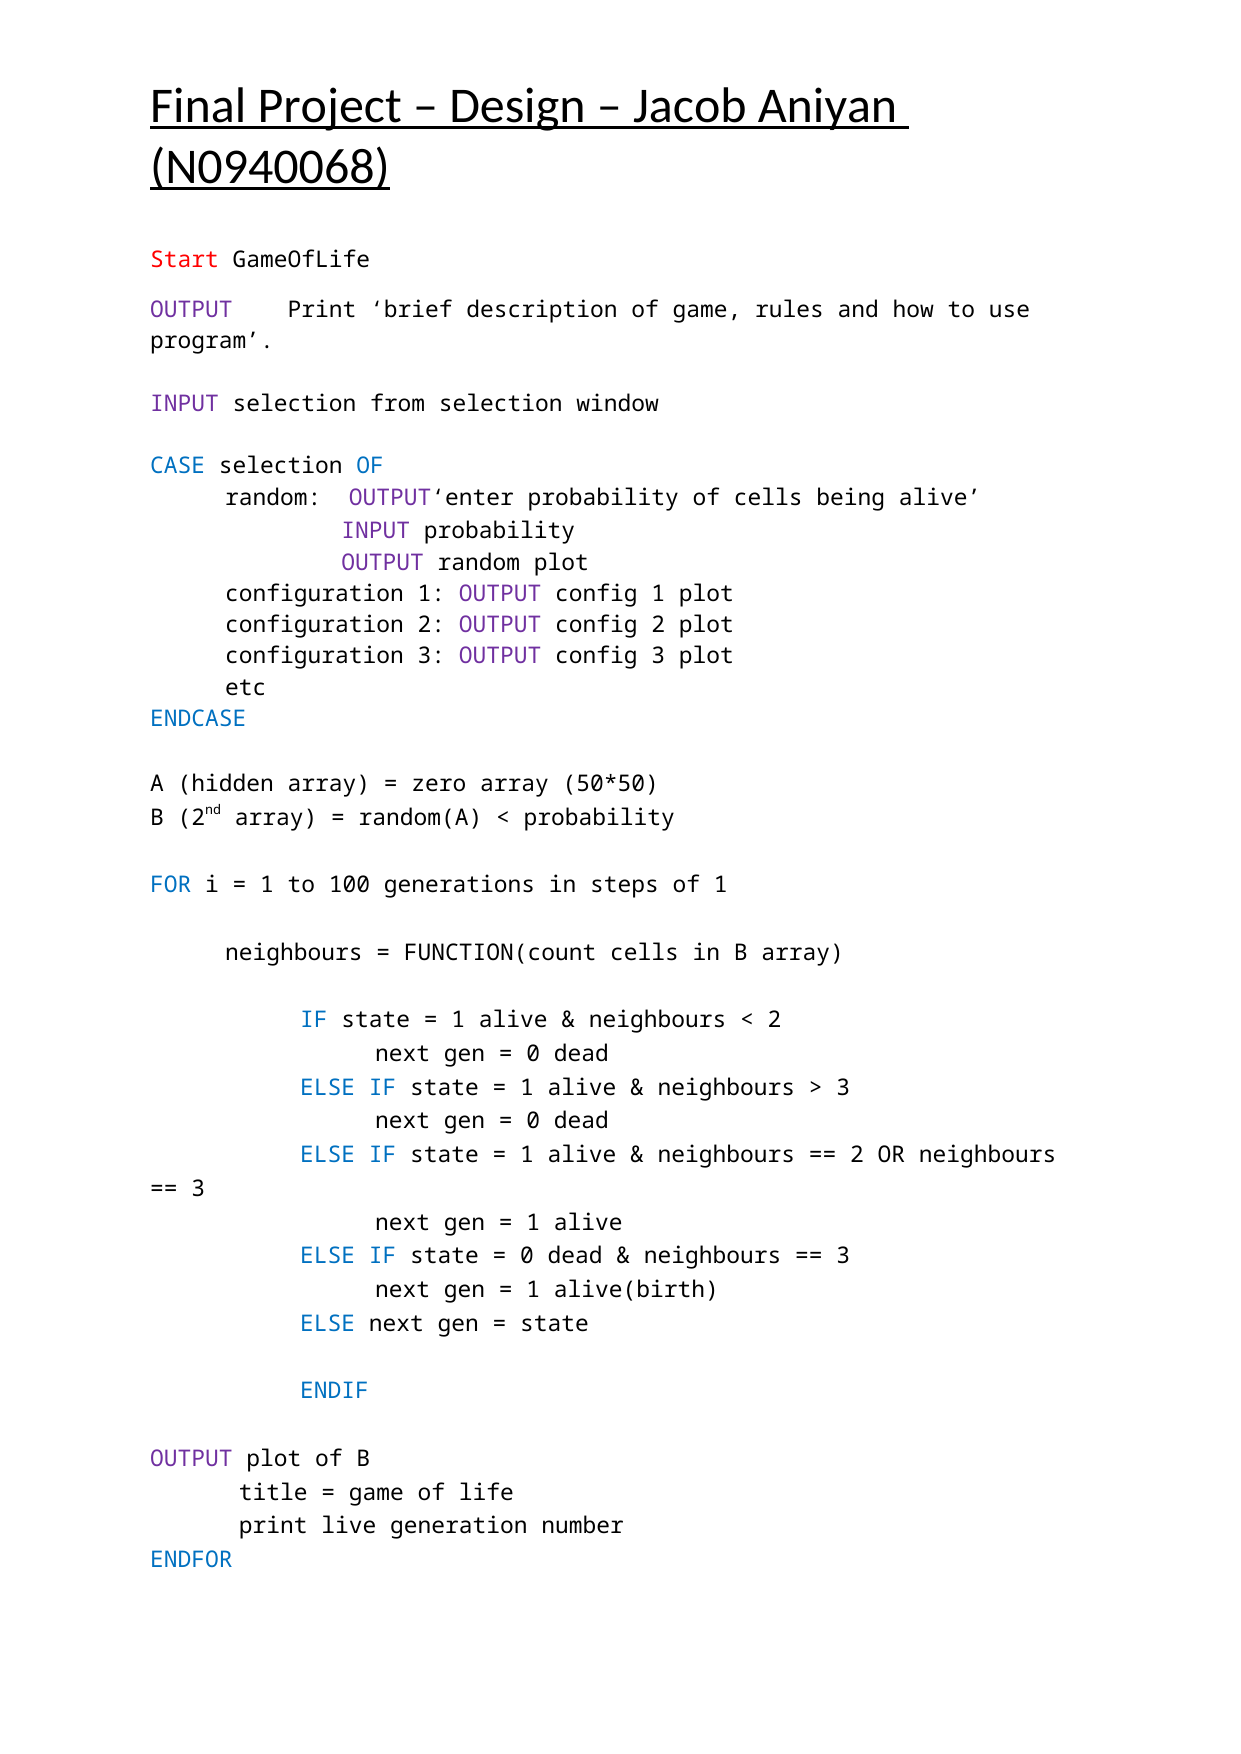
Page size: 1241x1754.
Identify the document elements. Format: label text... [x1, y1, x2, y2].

text next gen = 0 dead [150, 1037, 1090, 1068]
text neighbours = FUNCTION(count cells in B array) [150, 936, 1090, 967]
text Start GameOfLife [150, 243, 1090, 274]
text INPUT probability [300, 514, 1090, 546]
text OUTPUT random plot [150, 546, 1090, 577]
text etc [150, 671, 1090, 702]
text next gen = 0 dead [150, 1104, 1090, 1136]
text title = game of life [150, 1476, 1090, 1507]
text configuration 2: OUTPUT config 2 plot [150, 608, 1090, 639]
text ELSE IF state = 0 dead & neighbours == 3 [225, 1239, 1090, 1271]
text next gen = 1 alive [150, 1206, 1090, 1237]
text next gen = 1 alive(birth) [150, 1273, 1090, 1304]
text FOR i = 1 to 100 generations in steps of 1 [150, 868, 1090, 899]
text INPUT selection from selection window [150, 387, 1090, 418]
text IF state = 1 alive & neighbours < 2 [225, 1003, 1090, 1034]
text print live generation number [150, 1509, 1090, 1541]
text random: OUTPUT‘enter probability of cells being alive’ [150, 481, 1090, 512]
text ELSE next gen = state [225, 1307, 1090, 1338]
text A (hidden array) = zero array (50*50) [150, 767, 1090, 798]
text ENDIF [225, 1374, 1090, 1406]
text B (2nd array) = random(A) < probability [150, 801, 1090, 832]
text OUTPUT plot of B [150, 1442, 1090, 1473]
text CASE selection OF [150, 449, 1090, 481]
text ELSE IF state = 1 alive & neighbours == 2 OR neighbours == 3 [150, 1138, 1090, 1203]
text ENDCASE [150, 702, 1090, 733]
text configuration 3: OUTPUT config 3 plot [150, 639, 1090, 671]
text ELSE IF state = 1 alive & neighbours > 3 [225, 1071, 1090, 1102]
text configuration 1: OUTPUT config 1 plot [150, 577, 1090, 608]
text ENDFOR [150, 1543, 1090, 1574]
text OUTPUT Print ‘brief description of game, rules and how to use program’. [150, 293, 1090, 356]
